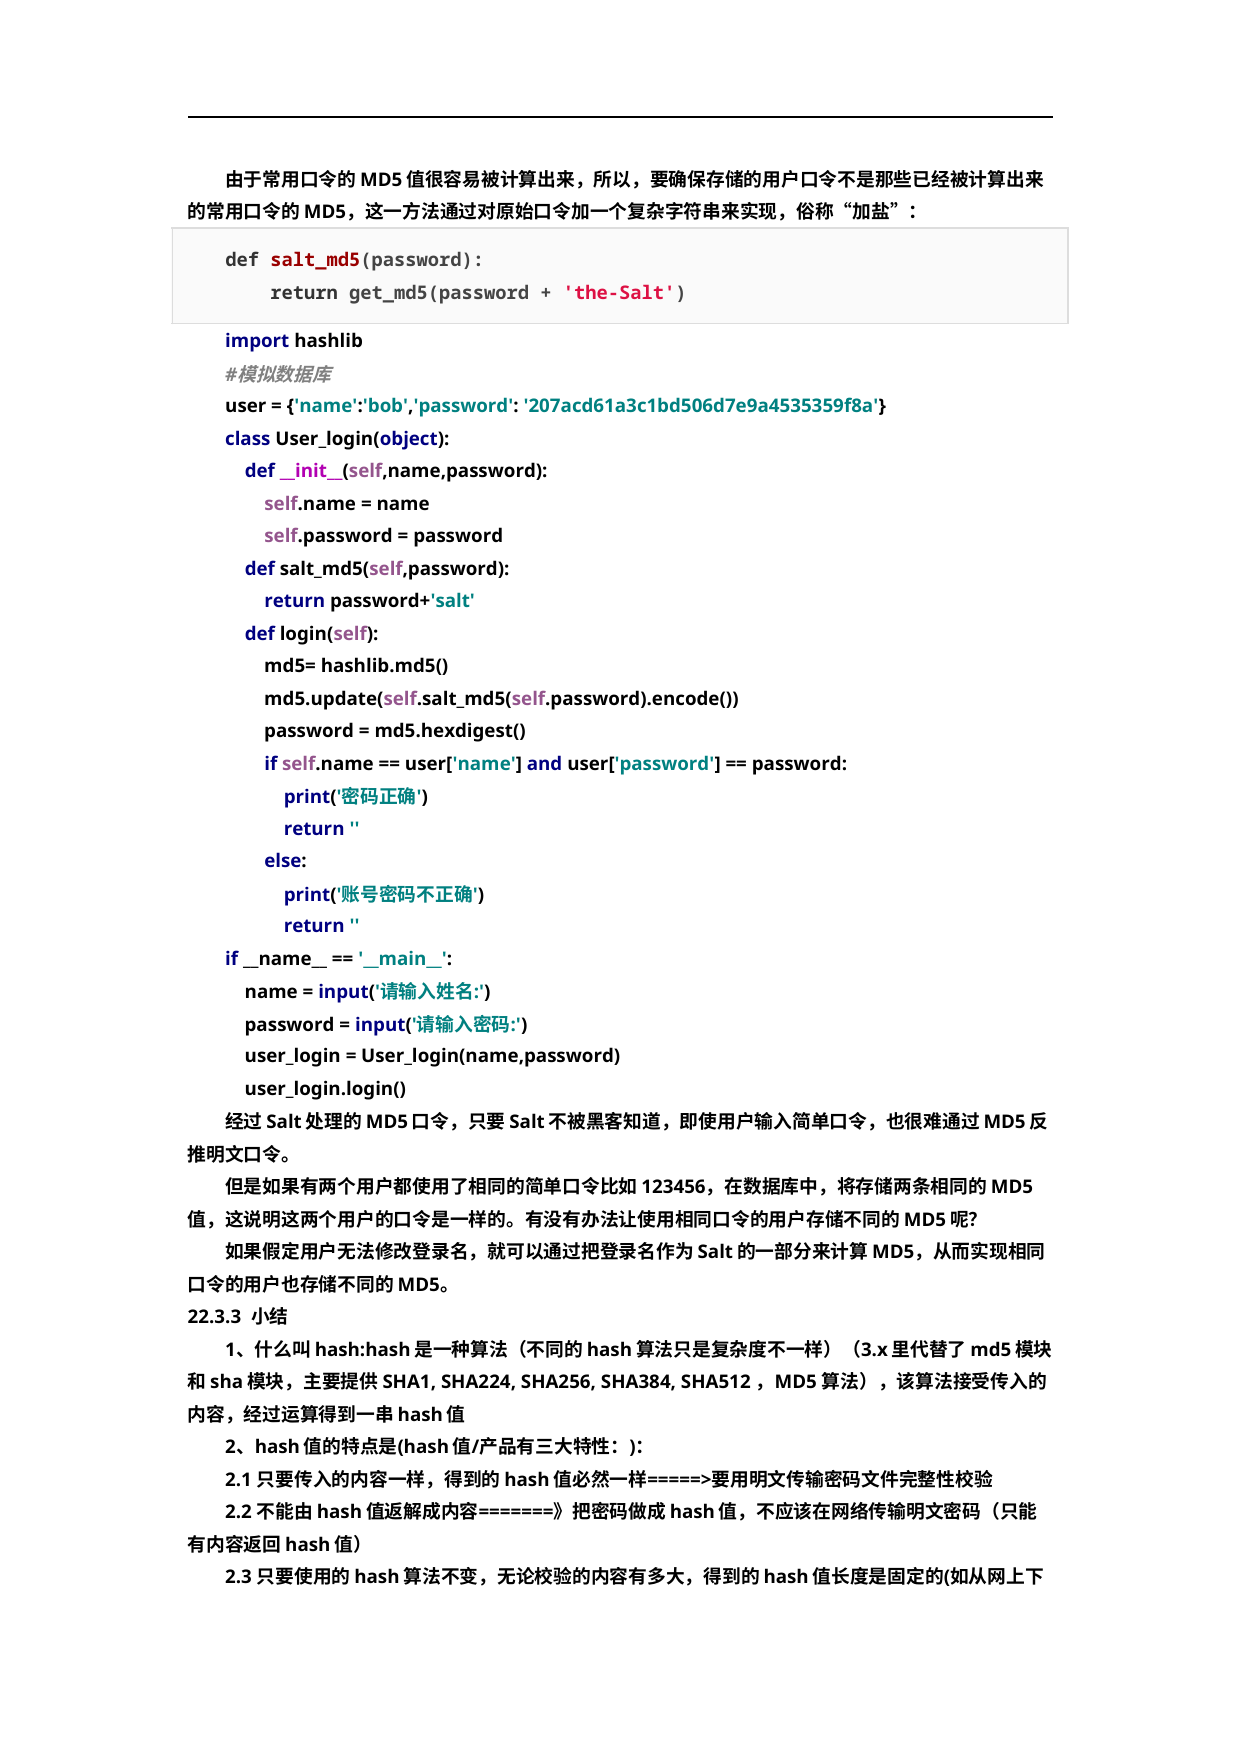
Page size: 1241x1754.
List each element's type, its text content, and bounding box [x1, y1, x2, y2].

text 由于常用口令的MD5值很容易被计算出来，所以，要确保存储的用户口令不是那些已经被计算出来的常用口令的MD5，这一方法通过对原始口令加一个复杂字符串来实现，俗称“加盐”： [187, 162, 1053, 227]
text 经过Salt处理的MD5口令，只要Salt不被黑客知道，即使用户输入简单口令，也很难通过MD5反推明文口令。 [187, 1104, 1053, 1169]
text return get_md5(password + 'the-Salt') [173, 259, 1067, 323]
text 如果假定用户无法修改登录名，就可以通过把登录名作为Salt的一部分来计算MD5，从而实现相同口令的用户也存储不同的MD5。 [187, 1234, 1053, 1299]
subtitle 22.3.3 小结 [187, 1299, 1053, 1332]
text import hashlib #模拟数据库 user = {'name':'bob','password': '207acd61a3c1bd506d7e9a4535359f8a'} class User_login(object): def __init__(self,name,password): self.name = name self.password = password def salt_md5(self,password): return password+'salt' def login(self): md5= hashlib.md5() md5.update(self.salt_md5(self.password).encode()) password = md5.hexdigest() if self.name == user['name'] and user['password'] == password: print('密码正确') return '' else: print('账号密码不正确') return '' if __name__ == '__main__': name = input('请输入姓名:') password = input('请输入密码:') user_login = User_login(name,password) user_login.login() [225, 324, 1053, 1104]
text 1、什么叫hash:hash是一种算法（不同的hash算法只是复杂度不一样）（3.x里代替了md5模块和sha模块，主要提供 SHA1, SHA224, SHA256, SHA384, SHA512 ，MD5 算法），该算法接受传入的内容，经过运算得到一串hash值 [187, 1332, 1053, 1429]
text 但是如果有两个用户都使用了相同的简单口令比如123456，在数据库中，将存储两条相同的MD5值，这说明这两个用户的口令是一样的。有没有办法让使用相同口令的用户存储不同的MD5呢？ [187, 1169, 1053, 1234]
text 2、hash值的特点是(hash值/产品有三大特性：)： [187, 1429, 1053, 1462]
text 2.2 不能由hash值返解成内容=======》把密码做成hash值，不应该在网络传输明文密码（只能有内容返回hash值） [187, 1494, 1053, 1559]
text 2.1 只要传入的内容一样，得到的hash值必然一样=====>要用明文传输密码文件完整性校验 [187, 1462, 1053, 1494]
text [187, 1559, 1053, 1592]
text def salt_md5(password): [173, 229, 1067, 259]
